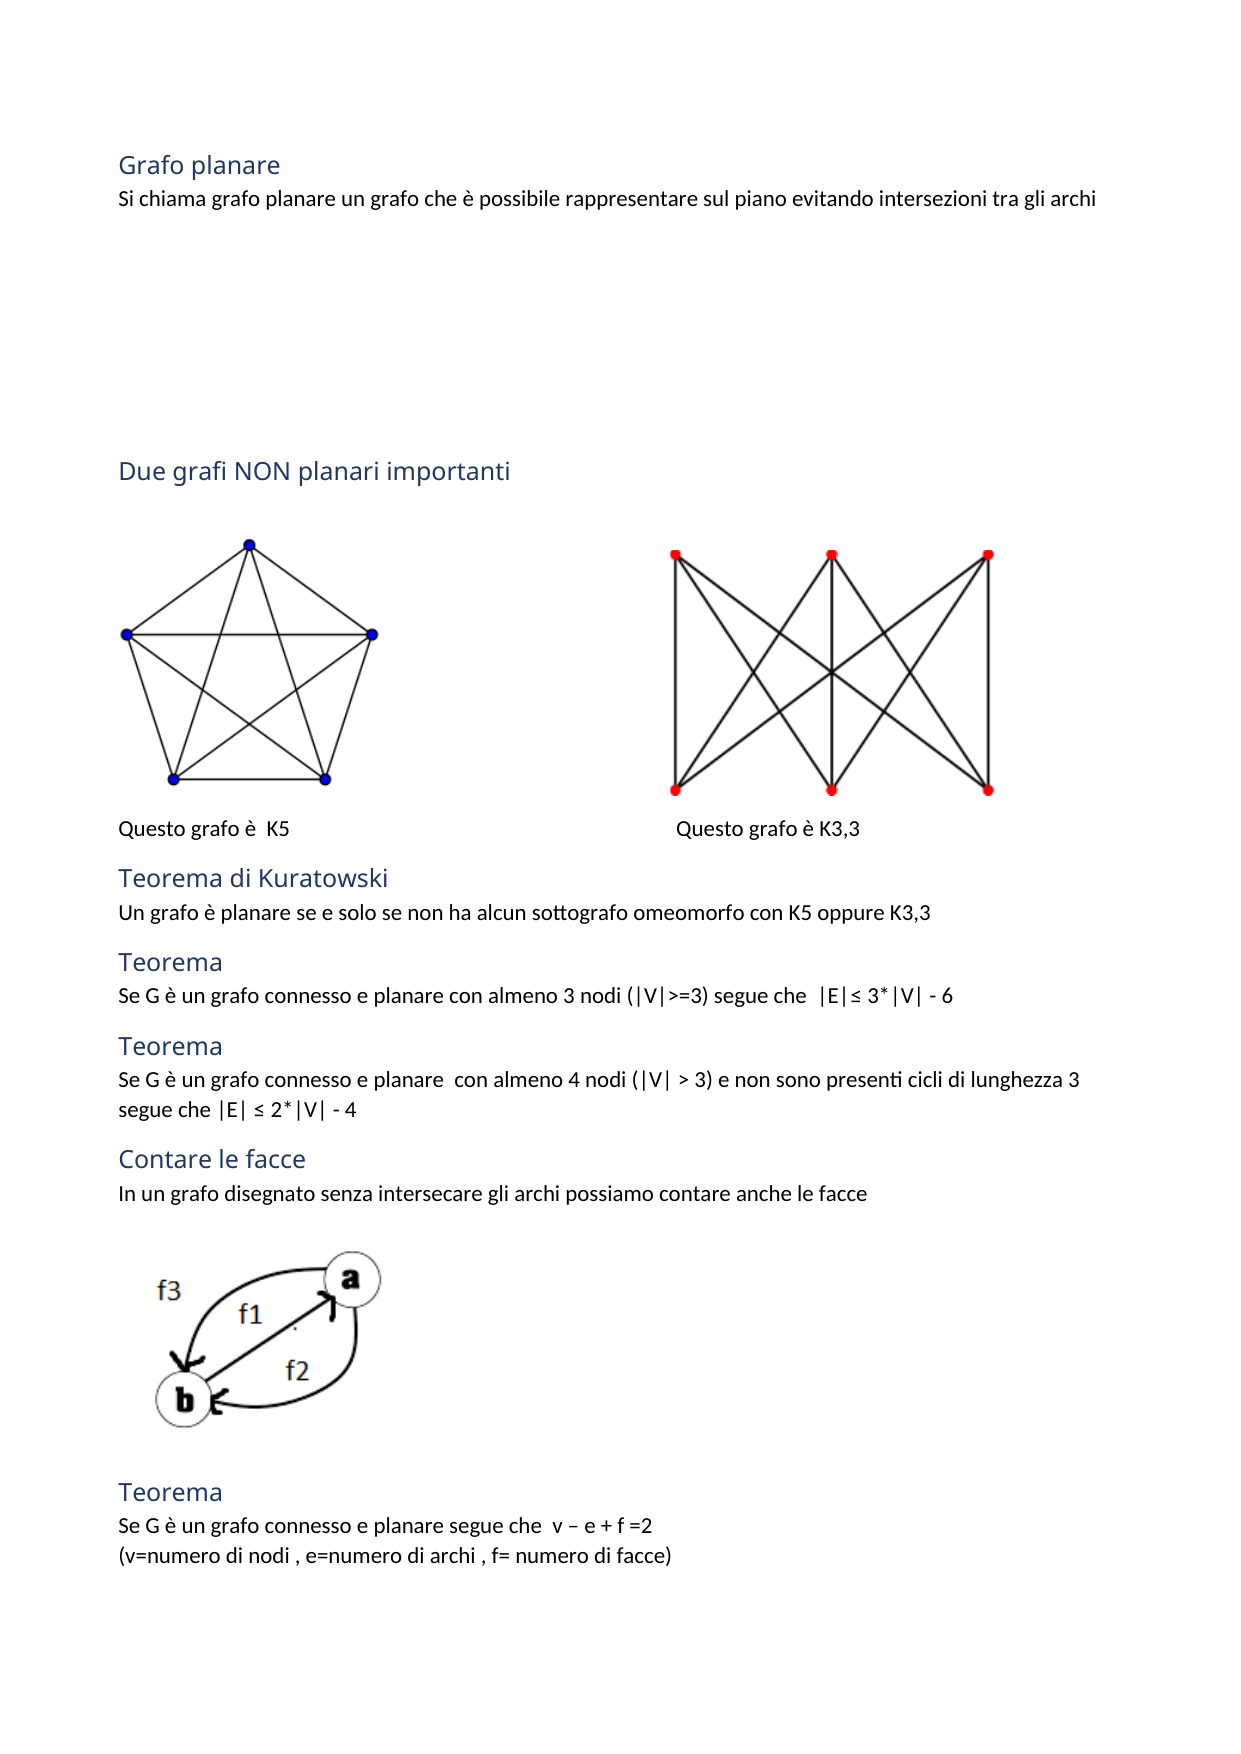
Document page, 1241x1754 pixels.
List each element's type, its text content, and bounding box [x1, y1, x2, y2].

text Se G è un grafo connesso e planare con almeno 4 nodi (|V| > 3) e non sono presenti cicli di lunghezza 3 segue che |E| ≤ 2*|V| - 4 [118, 1065, 1122, 1123]
text Se G è un grafo connesso e planare con almeno 3 nodi (|V|>=3) segue che |E|≤ 3*|V| - 6 [118, 981, 1122, 1009]
text Un grafo è planare se e solo se non ha alcun sottografo omeomorfo con K5 oppure K3,3 [118, 898, 1122, 926]
subtitle Grafo planare [118, 148, 1122, 182]
subtitle Contare le facce [118, 1142, 1122, 1176]
picture [670, 550, 994, 796]
text Questo grafo è K5 Questo grafo è K3,3 [118, 814, 1122, 842]
text Se G è un grafo connesso e planare segue che v – e + f =2 (v=numero di nodi , e=numero di archi , f= numero di facce) [118, 1511, 1122, 1569]
text In un grafo disegnato senza intersecare gli archi possiamo contare anche le facce [118, 1179, 1122, 1207]
picture [118, 1225, 419, 1456]
picture [118, 537, 381, 796]
subtitle Teorema [118, 1028, 1122, 1062]
subtitle Teorema di Kuratowski [118, 861, 1122, 895]
subtitle Teorema [118, 1474, 1122, 1508]
subtitle Teorema [118, 944, 1122, 979]
text Si chiama grafo planare un grafo che è possibile rappresentare sul piano evitando intersezioni tra gli archi [118, 184, 1122, 212]
subtitle Due grafi NON planari importanti [118, 454, 1122, 488]
